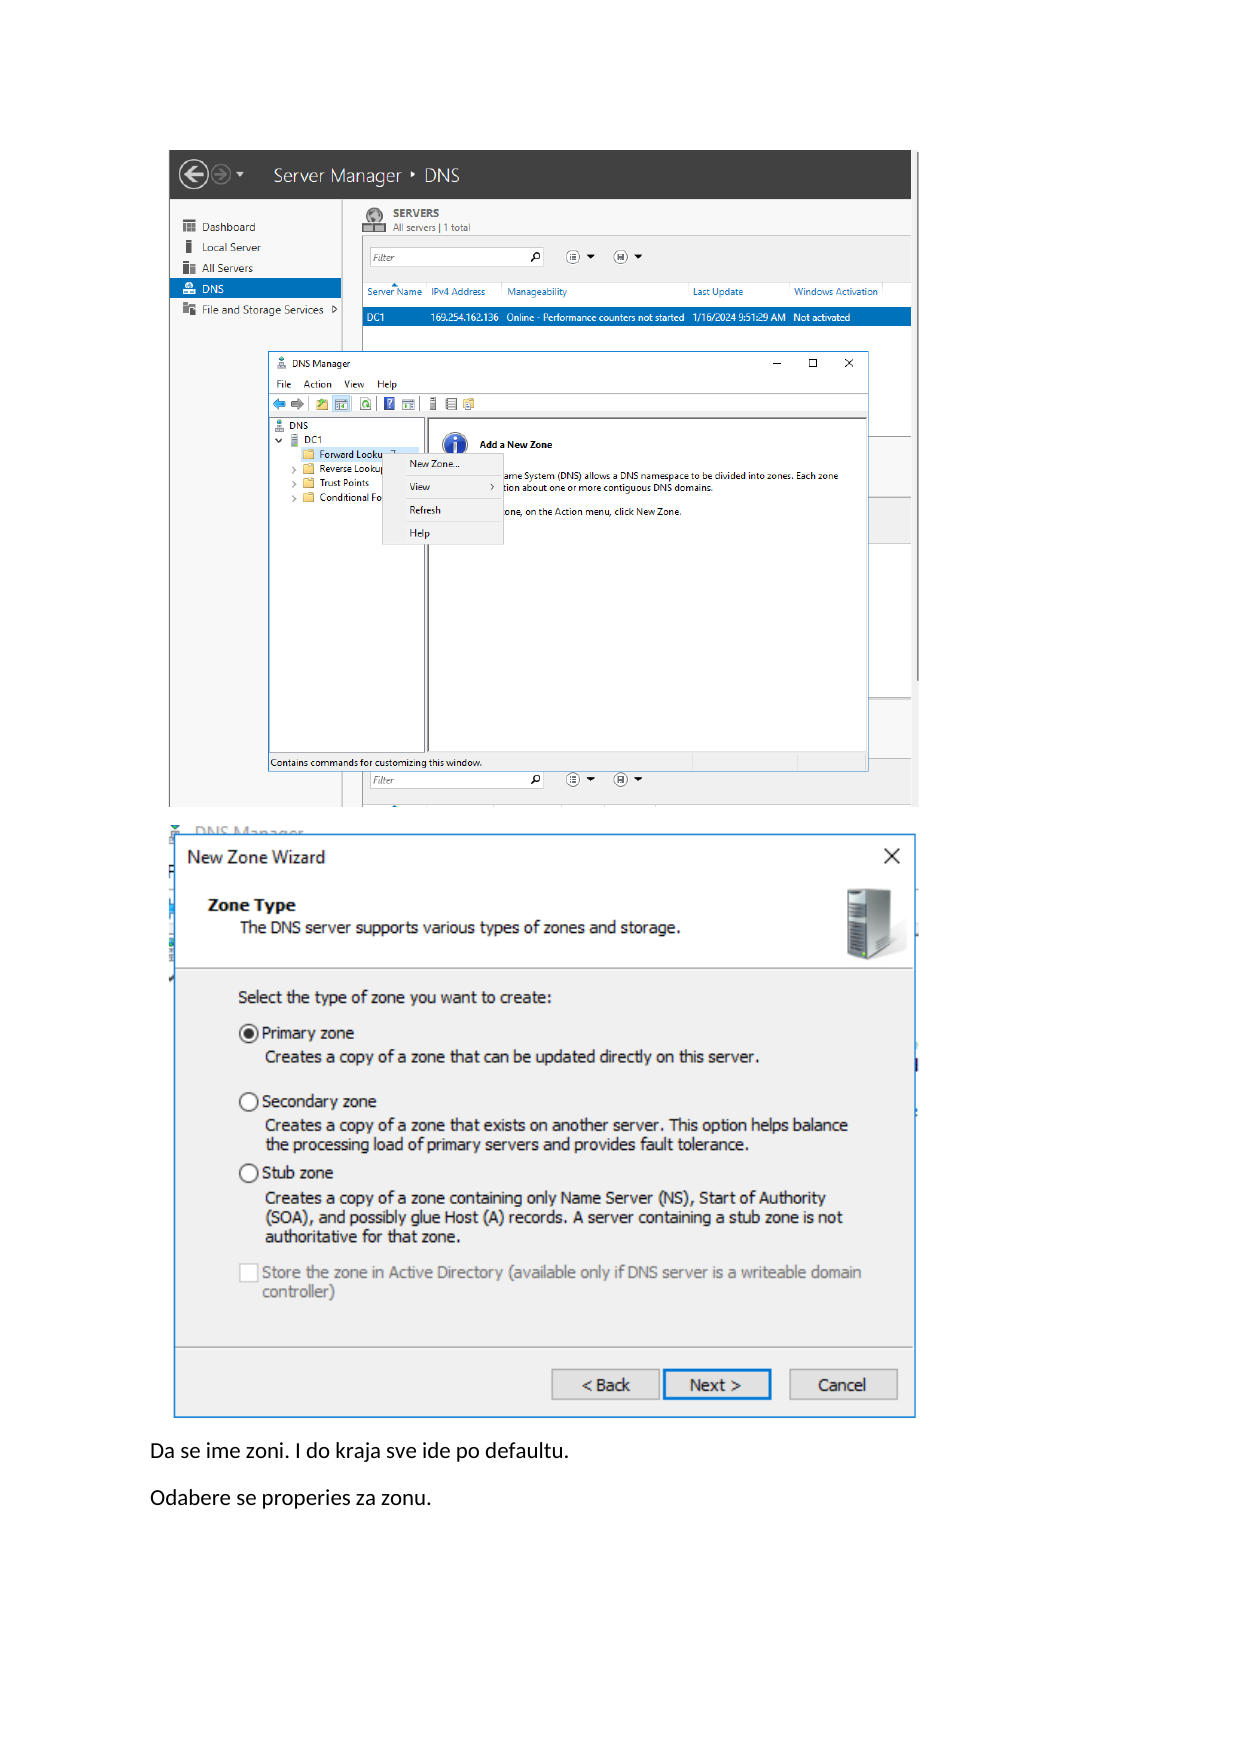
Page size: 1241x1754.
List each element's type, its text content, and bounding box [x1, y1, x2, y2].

text Odabere se properies za zonu. [150, 1483, 1090, 1511]
text Da se ime zoni. I do kraja sve ide po defaultu. [150, 1436, 1090, 1464]
